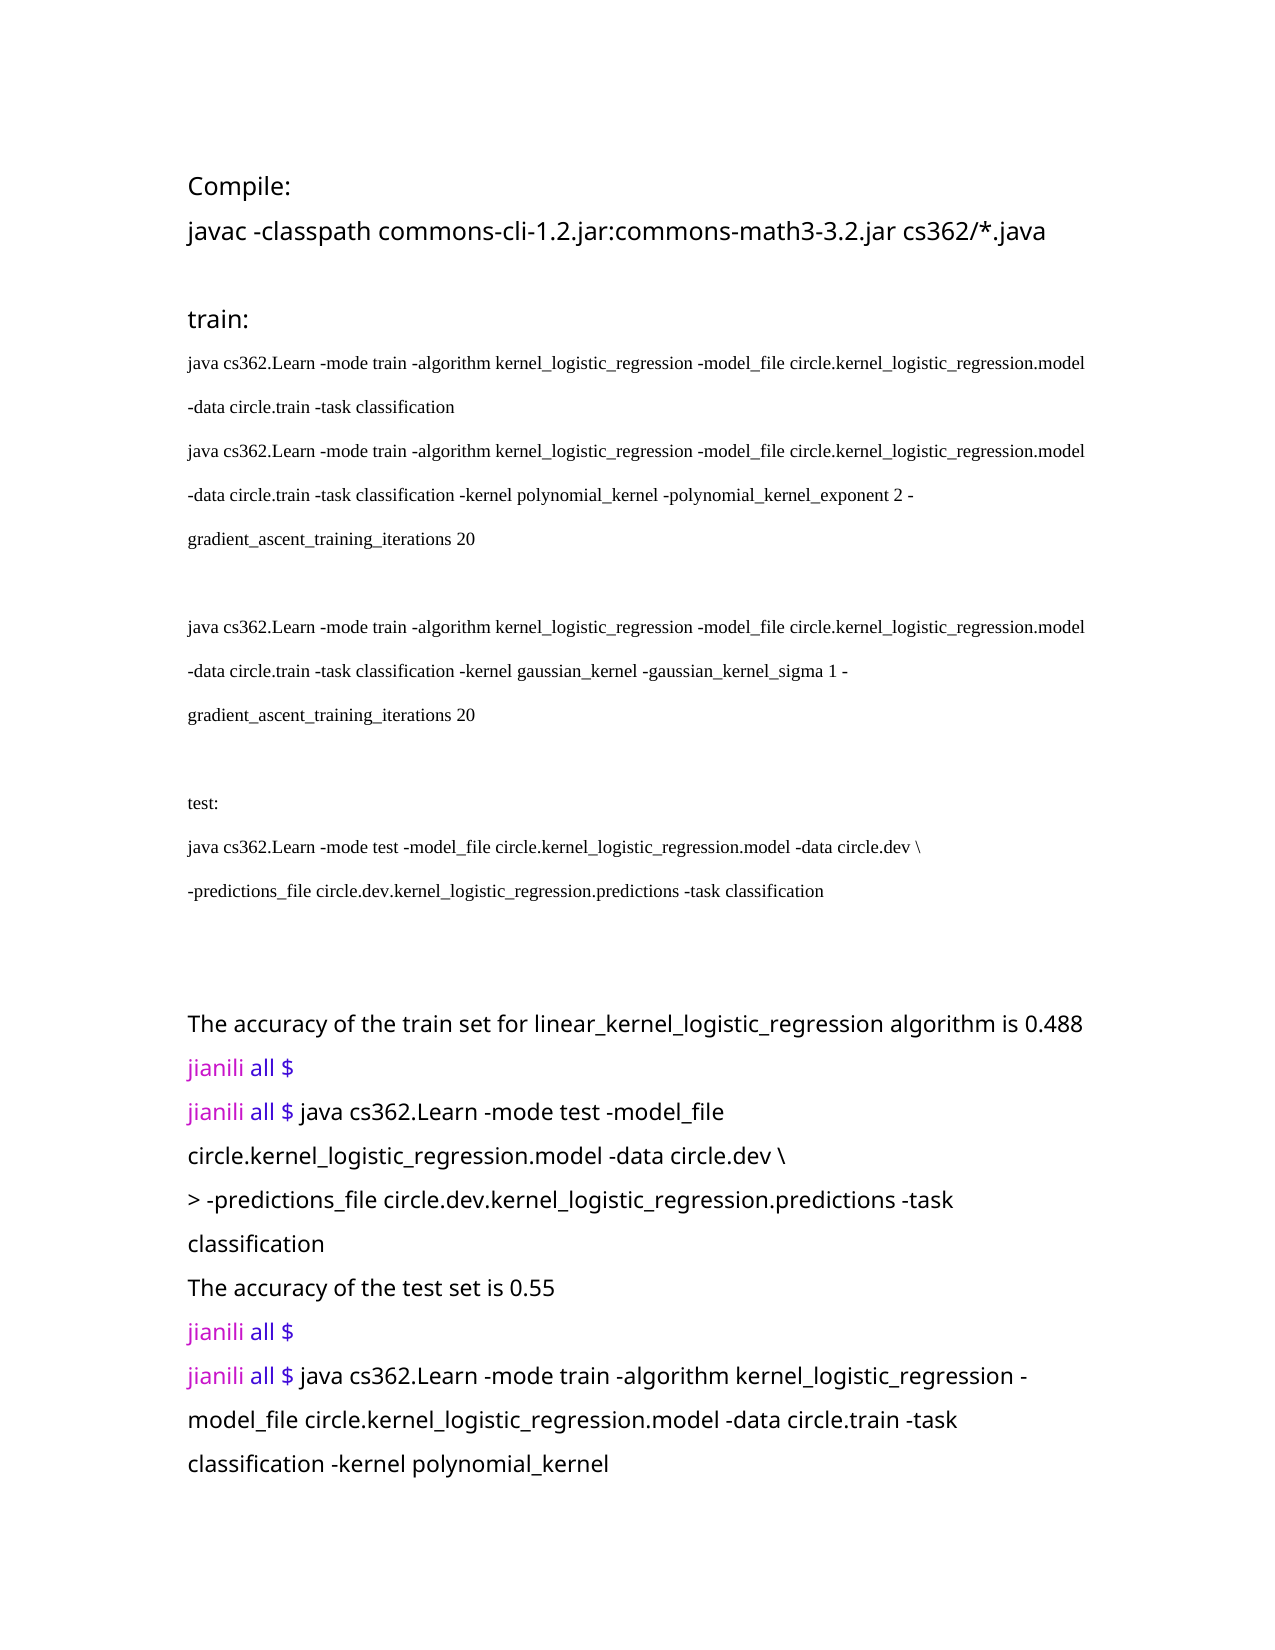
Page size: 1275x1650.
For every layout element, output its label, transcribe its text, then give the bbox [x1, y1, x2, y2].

text java cs362.Learn -mode train -algorithm kernel_logistic_regression -model_file circle.kernel_logistic_regression.model -data circle.train -task classification -kernel polynomial_kernel -polynomial_kernel_exponent 2 -gradient_ascent_training_iterations 20 [187, 428, 1087, 561]
text > -predictions_file circle.dev.kernel_logistic_regression.predictions -task classification [187, 1177, 1087, 1266]
text javac -classpath commons-cli-1.2.jar:commons-math3-3.2.jar cs362/*.java [187, 208, 1087, 252]
text Compile: [187, 164, 1087, 208]
text The accuracy of the train set for linear_kernel_logistic_regression algorithm is 0.488 [187, 1001, 1087, 1045]
text java cs362.Learn -mode test -model_file circle.kernel_logistic_regression.model -data circle.dev \ [187, 825, 1087, 869]
text jianili all $ java cs362.Learn -mode train -algorithm kernel_logistic_regression -model_file circle.kernel_logistic_regression.model -data circle.train -task classification -kernel polynomial_kernel [187, 1354, 1087, 1486]
text -predictions_file circle.dev.kernel_logistic_regression.predictions -task classification [187, 869, 1087, 913]
text java cs362.Learn -mode train -algorithm kernel_logistic_regression -model_file circle.kernel_logistic_regression.model -data circle.train -task classification -kernel gaussian_kernel -gaussian_kernel_sigma 1 -gradient_ascent_training_iterations 20 [187, 605, 1087, 737]
text The accuracy of the test set is 0.55 [187, 1266, 1087, 1310]
text java cs362.Learn -mode train -algorithm kernel_logistic_regression -model_file circle.kernel_logistic_regression.model -data circle.train -task classification [187, 340, 1087, 428]
text train: [187, 296, 1087, 340]
text jianili all $ [187, 1045, 1087, 1089]
text jianili all $ [187, 1310, 1087, 1354]
text jianili all $ java cs362.Learn -mode test -model_file circle.kernel_logistic_regression.model -data circle.dev \ [187, 1089, 1087, 1177]
text test: [187, 781, 1087, 825]
